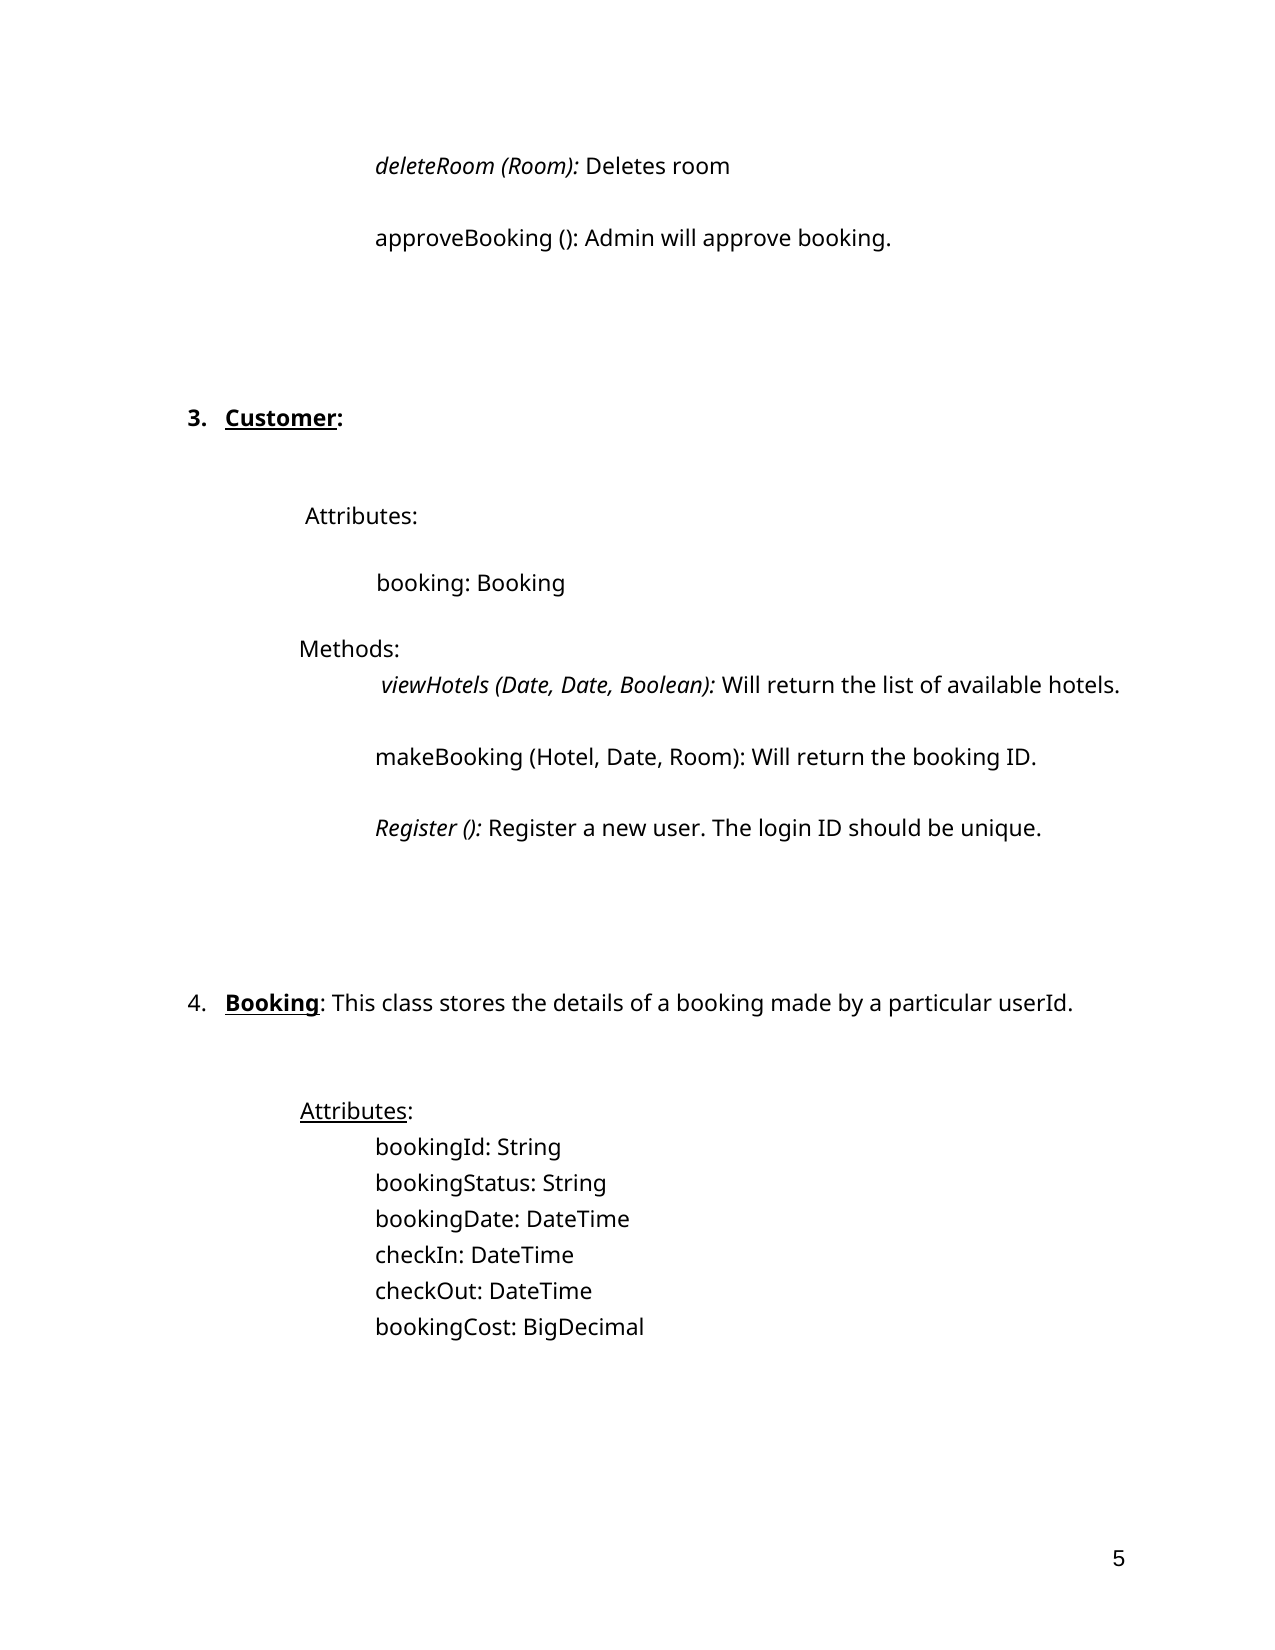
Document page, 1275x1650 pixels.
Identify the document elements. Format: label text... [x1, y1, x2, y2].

text makeBooking (Hotel, Date, Room): Will return the booking ID. [375, 741, 1125, 772]
text bookingCost: BigDecimal [300, 1311, 1125, 1342]
text Methods: [150, 633, 1125, 664]
text deleteRoom (Room): Deletes room [300, 150, 1125, 181]
list Customer: [187, 402, 1125, 433]
text Attributes: [150, 499, 1125, 531]
text bookingId: String [300, 1131, 1125, 1162]
list Booking: This class stores the details of a booking made by a particular userId. [187, 987, 1125, 1018]
text bookingDate: DateTime [300, 1203, 1125, 1234]
text booking: Booking [150, 567, 1125, 598]
text Register (): Register a new user. The login ID should be unique. [375, 812, 1125, 844]
text checkOut: DateTime [300, 1275, 1125, 1306]
text approveBooking (): Admin will approve booking. [300, 222, 1125, 253]
text viewHotels (Date, Date, Boolean): Will return the list of available hotels. [300, 669, 1125, 700]
text Attributes: [300, 1095, 1125, 1126]
text bookingStatus: String [300, 1167, 1125, 1198]
text checkIn: DateTime [300, 1239, 1125, 1270]
